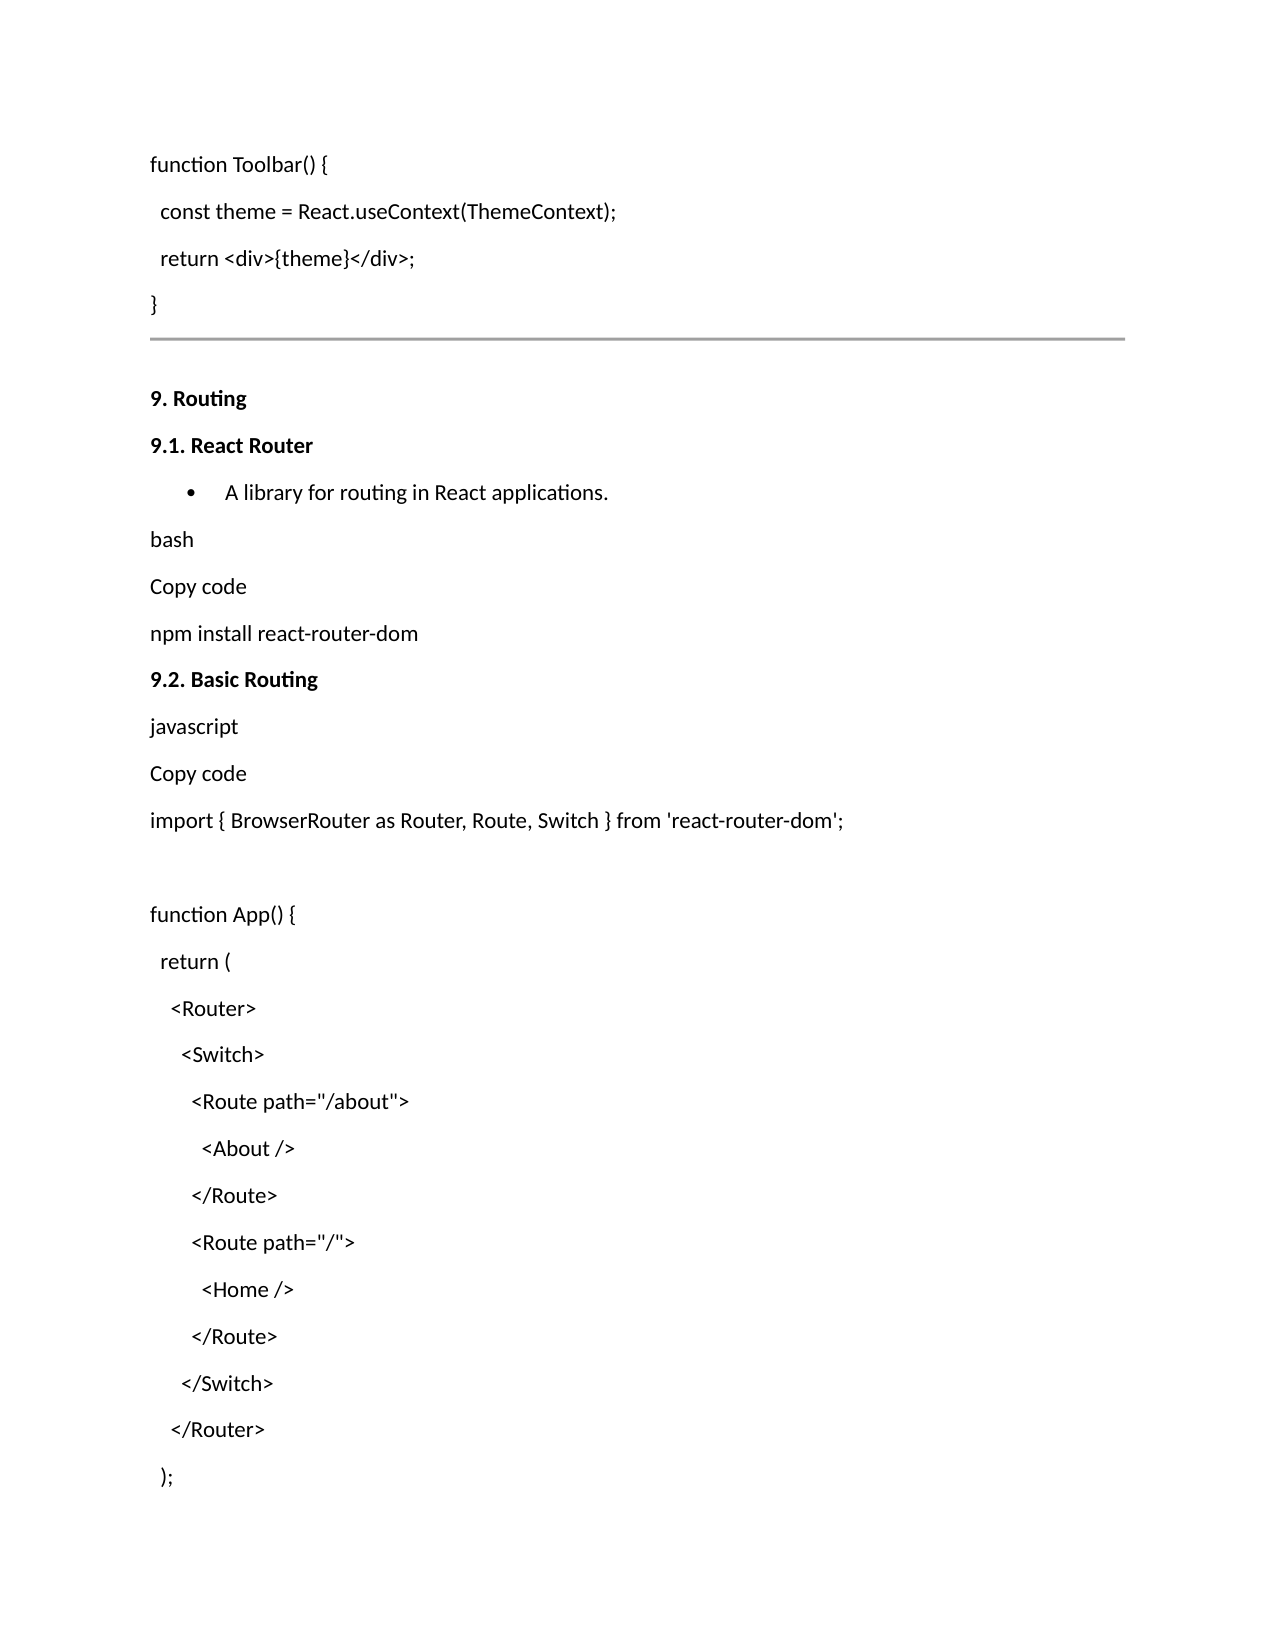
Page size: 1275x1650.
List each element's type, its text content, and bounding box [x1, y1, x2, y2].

text Copy code [150, 572, 1125, 600]
text 9.1. React Router [150, 431, 1125, 459]
text import { BrowserRouter as Router, Route, Switch } from 'react-router-dom'; [150, 806, 1125, 834]
text bash [150, 525, 1125, 553]
text 9. Routing [150, 384, 1125, 412]
text </Route> [150, 1181, 1125, 1209]
text </Router> [150, 1416, 1125, 1444]
text return ( [150, 947, 1125, 975]
text <About /> [150, 1134, 1125, 1162]
list A library for routing in React applications. [187, 478, 1125, 506]
text ); [150, 1462, 1125, 1491]
text npm install react-router-dom [150, 619, 1125, 647]
text } [150, 291, 1125, 319]
text <Switch> [150, 1041, 1125, 1069]
text 9.2. Basic Routing [150, 666, 1125, 694]
text Copy code [150, 759, 1125, 787]
text </Route> [150, 1322, 1125, 1350]
text <Router> [150, 994, 1125, 1022]
text const theme = React.useContext(ThemeContext); [150, 197, 1125, 225]
text function App() { [150, 900, 1125, 928]
text <Home /> [150, 1275, 1125, 1303]
text function Toolbar() { [150, 150, 1125, 178]
text <Route path="/"> [150, 1228, 1125, 1256]
text <Route path="/about"> [150, 1087, 1125, 1116]
text javascript [150, 712, 1125, 741]
text return <div>{theme}</div>; [150, 244, 1125, 272]
text </Switch> [150, 1369, 1125, 1397]
